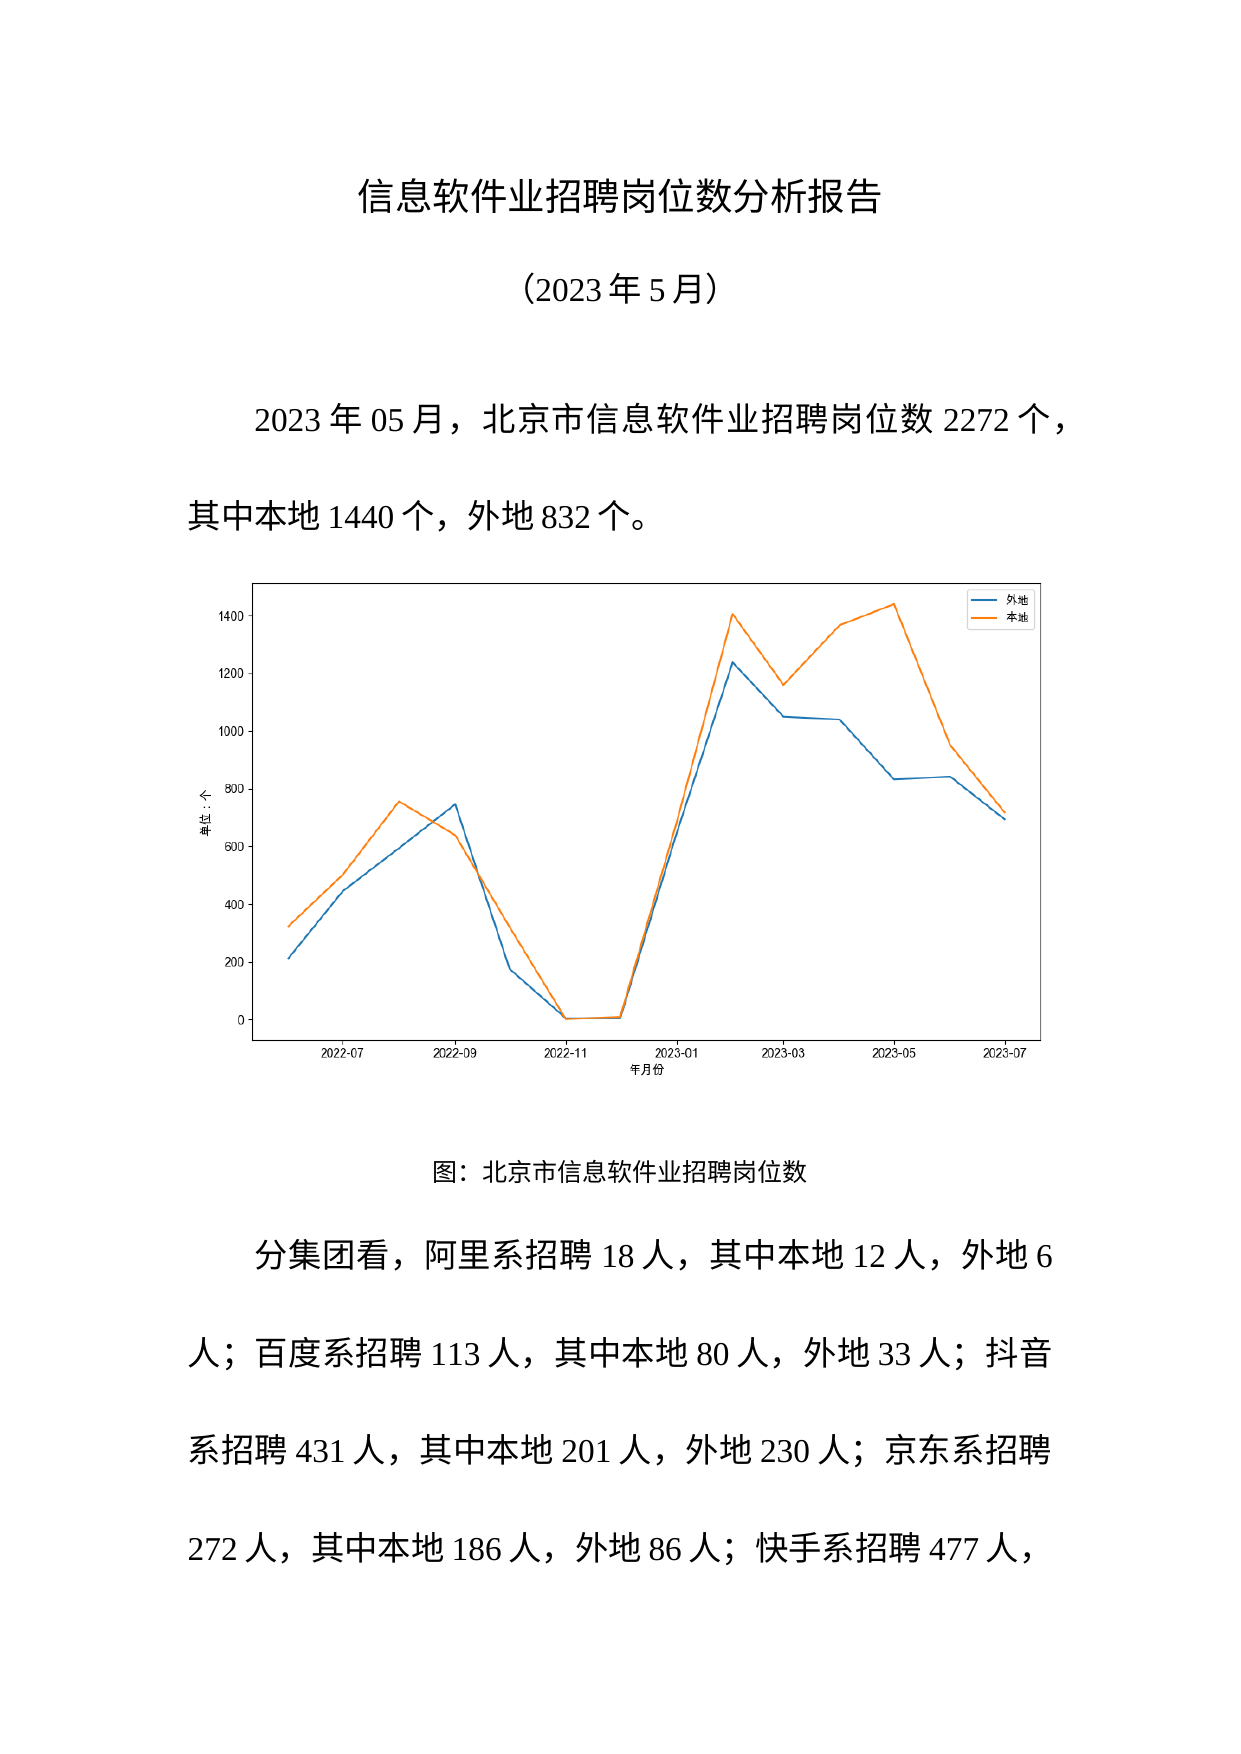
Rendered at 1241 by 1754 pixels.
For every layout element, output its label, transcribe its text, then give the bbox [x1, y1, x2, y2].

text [187, 1221, 1053, 1578]
text （2023年5月） [187, 254, 1053, 368]
text 2023年05月，北京市信息软件业招聘岗位数2272个，其中本地1440个，外地832个。 [187, 384, 1053, 547]
text 图：北京市信息软件业招聘岗位数 [187, 1138, 1053, 1203]
picture [187, 570, 1053, 1090]
text 信息软件业招聘岗位数分析报告 [187, 162, 1053, 227]
